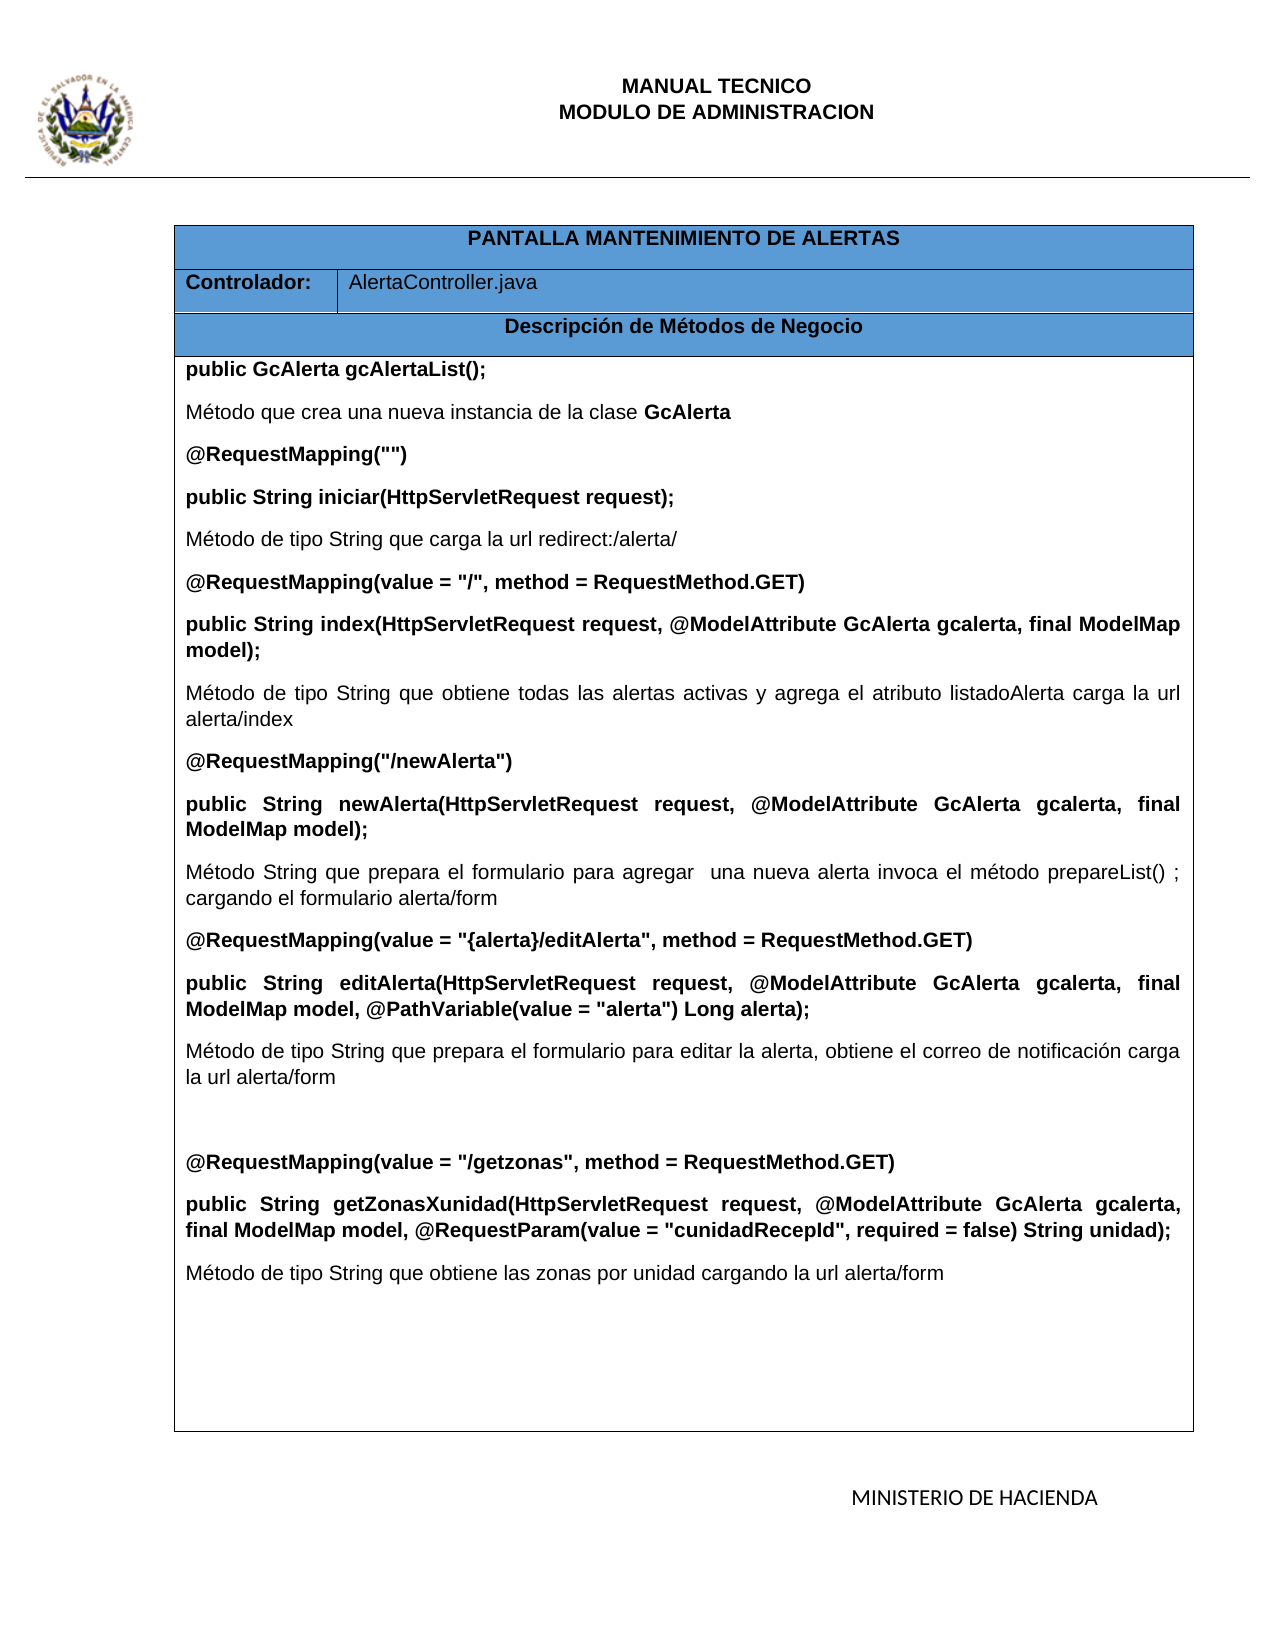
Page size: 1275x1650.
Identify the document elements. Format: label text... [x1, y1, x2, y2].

table_cell Controlador: [175, 270, 337, 312]
picture [34, 73, 137, 168]
table_cell Descripción de Métodos de Negocio [175, 314, 1193, 356]
table_header PANTALLA MANTENIMIENTO DE ALERTAS [175, 226, 1193, 269]
table_cell AlertaController.java [338, 270, 1193, 312]
